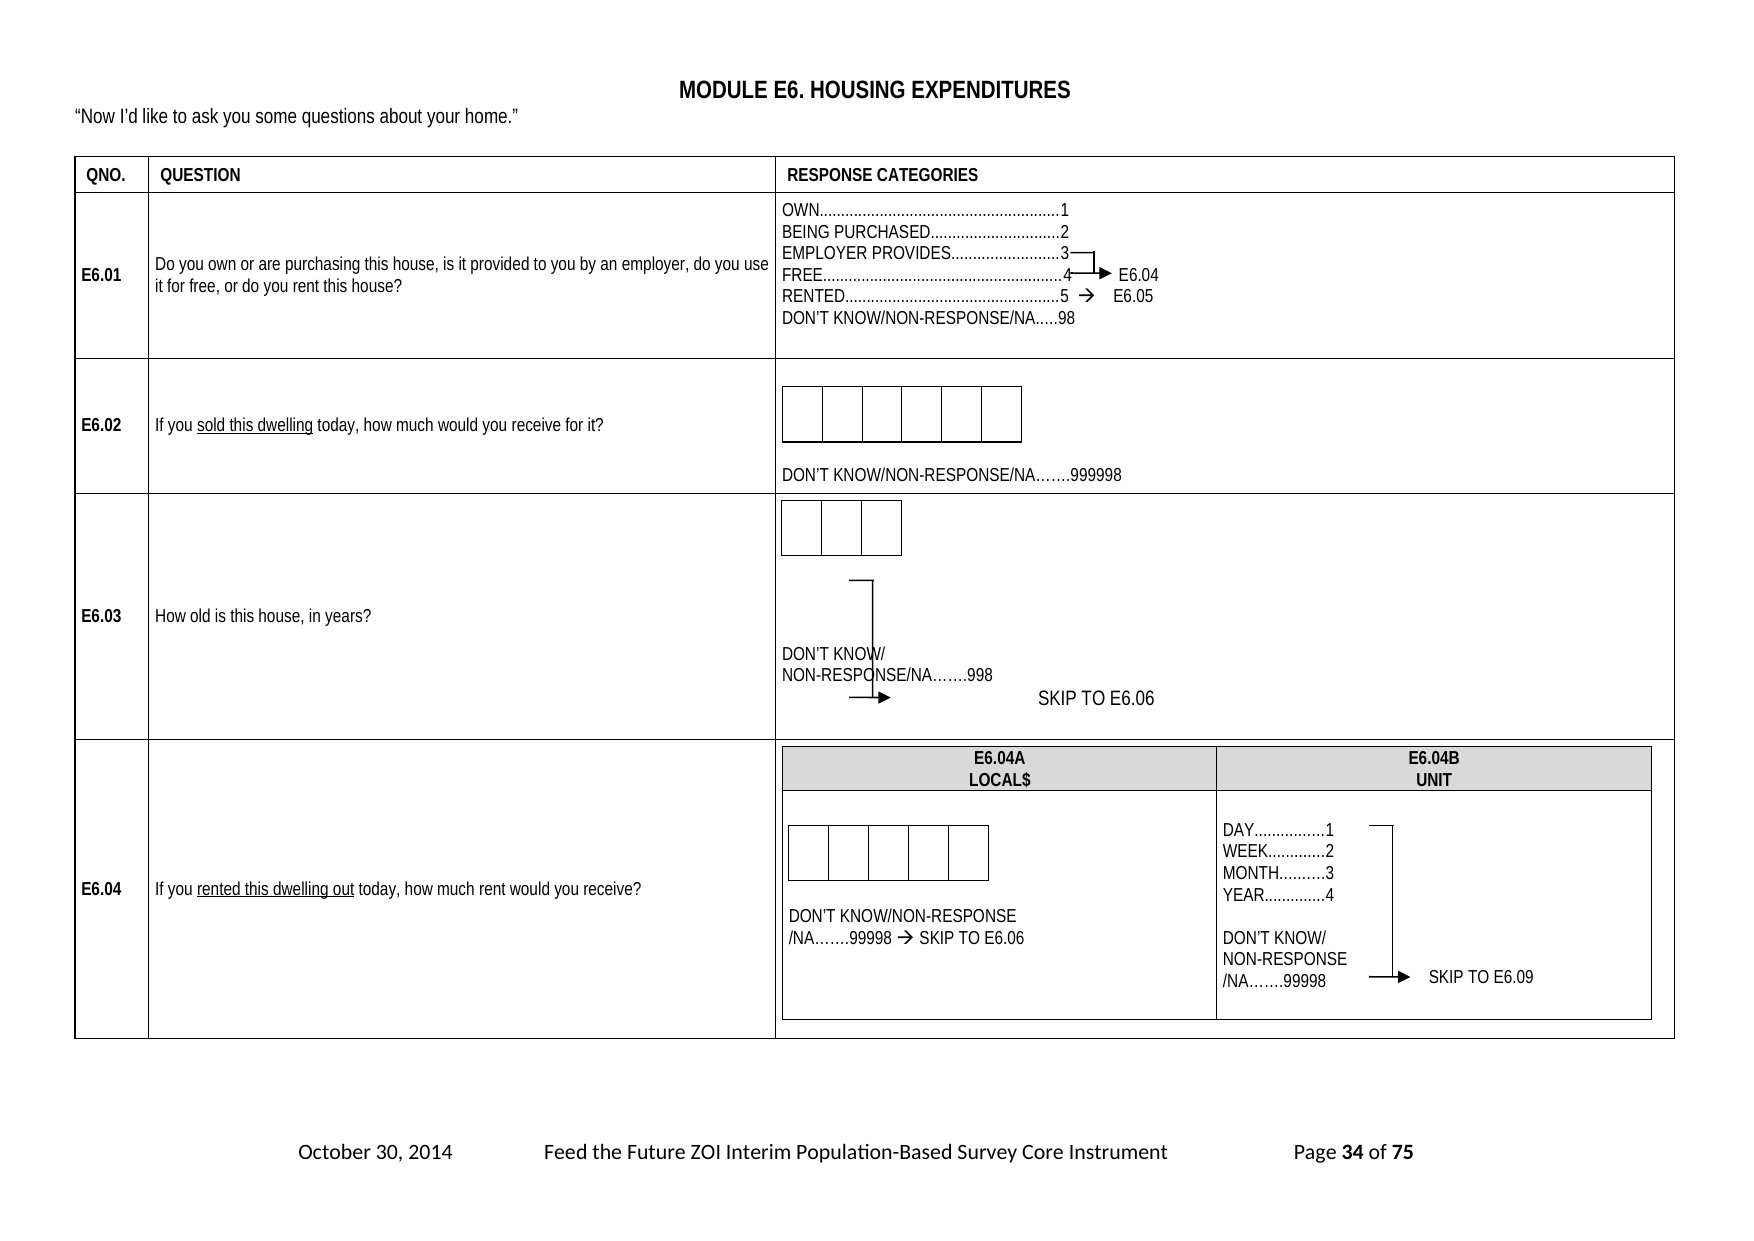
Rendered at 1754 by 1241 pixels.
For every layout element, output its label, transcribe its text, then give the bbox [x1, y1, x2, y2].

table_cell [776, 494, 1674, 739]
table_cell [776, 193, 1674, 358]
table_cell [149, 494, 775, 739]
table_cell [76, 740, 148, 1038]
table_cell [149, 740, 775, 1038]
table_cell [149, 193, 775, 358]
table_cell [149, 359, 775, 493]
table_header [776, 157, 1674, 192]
subtitle MODULE E6. HOUSING EXPENDITURES [75, 75, 1674, 104]
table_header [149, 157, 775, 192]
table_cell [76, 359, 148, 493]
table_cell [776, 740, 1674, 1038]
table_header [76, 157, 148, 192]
text “Now I’d like to ask you some questions about your home.” [75, 104, 1674, 128]
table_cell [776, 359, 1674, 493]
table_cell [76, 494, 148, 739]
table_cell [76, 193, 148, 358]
